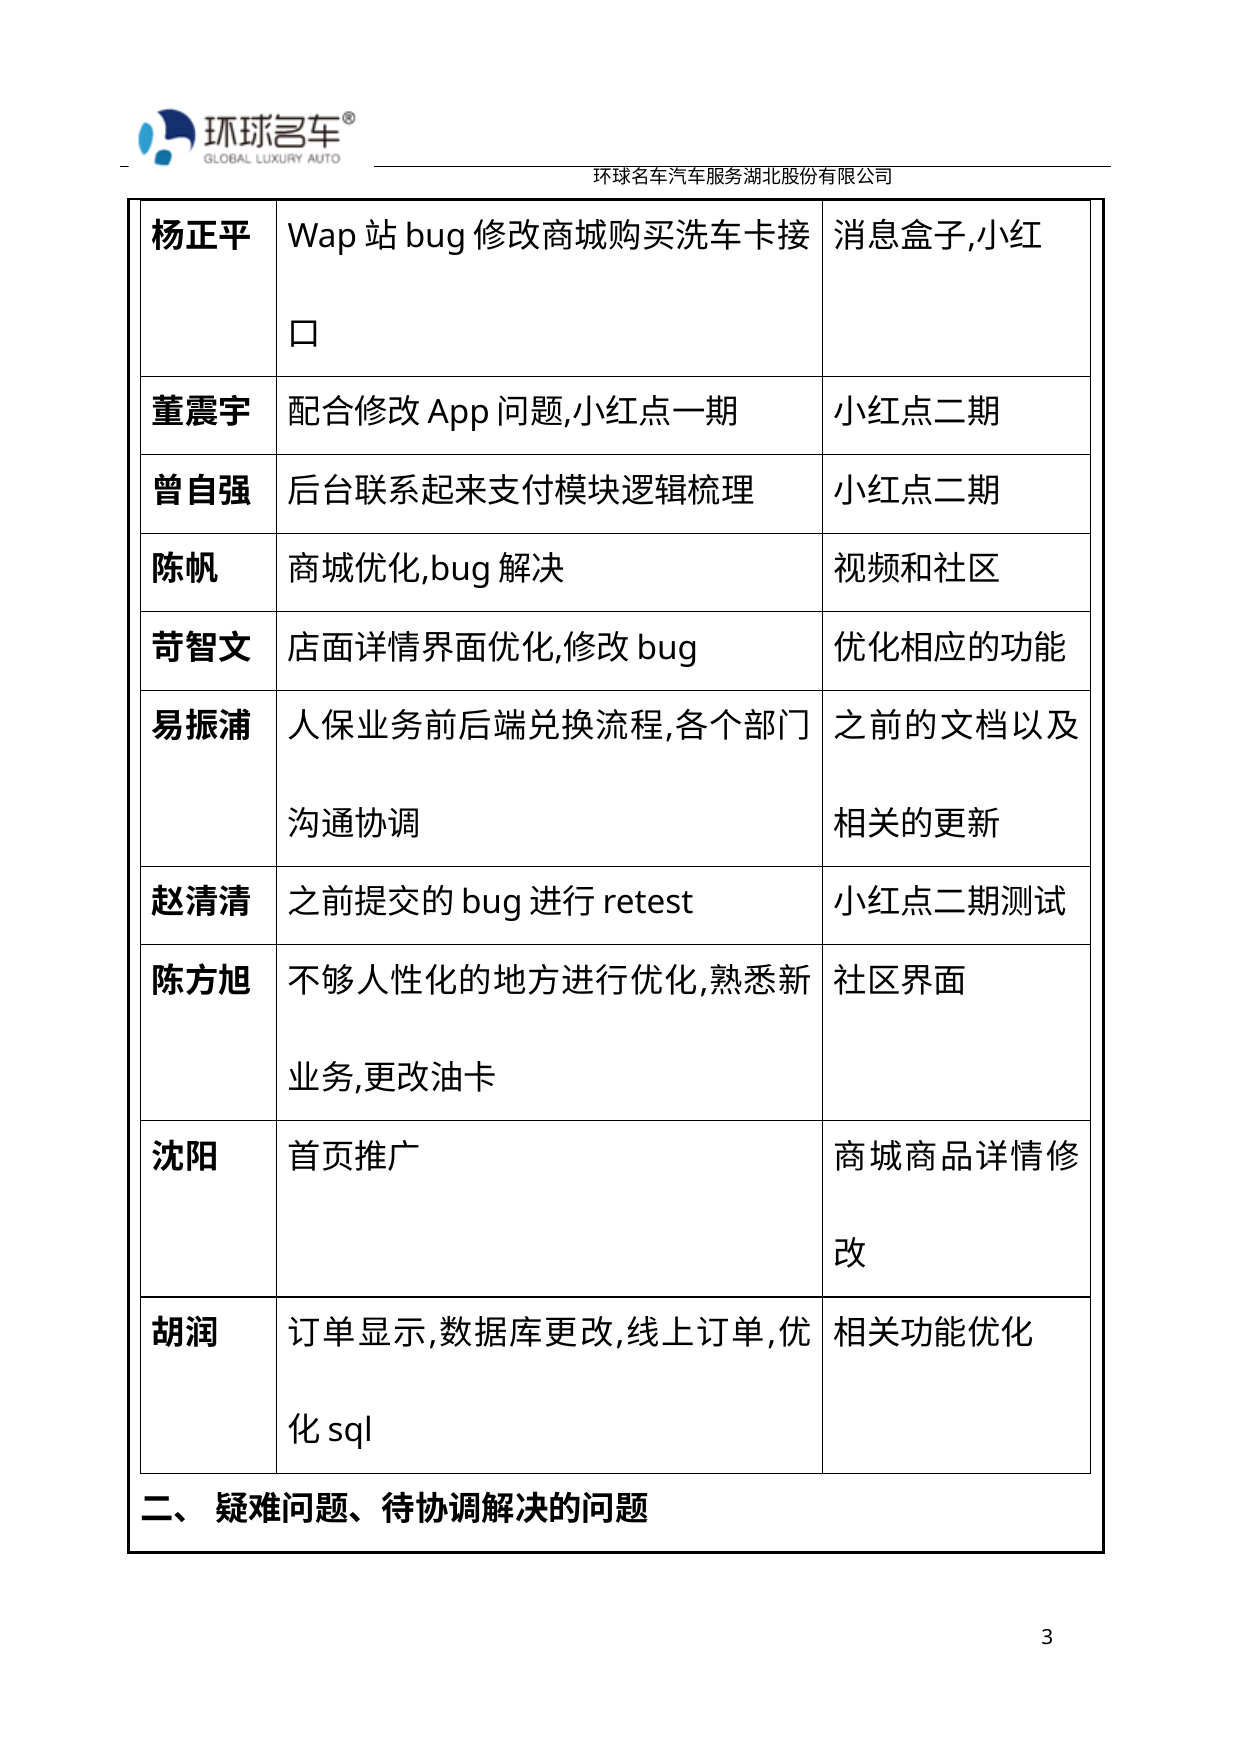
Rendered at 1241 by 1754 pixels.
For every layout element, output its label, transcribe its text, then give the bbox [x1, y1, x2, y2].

picture [128, 88, 374, 184]
